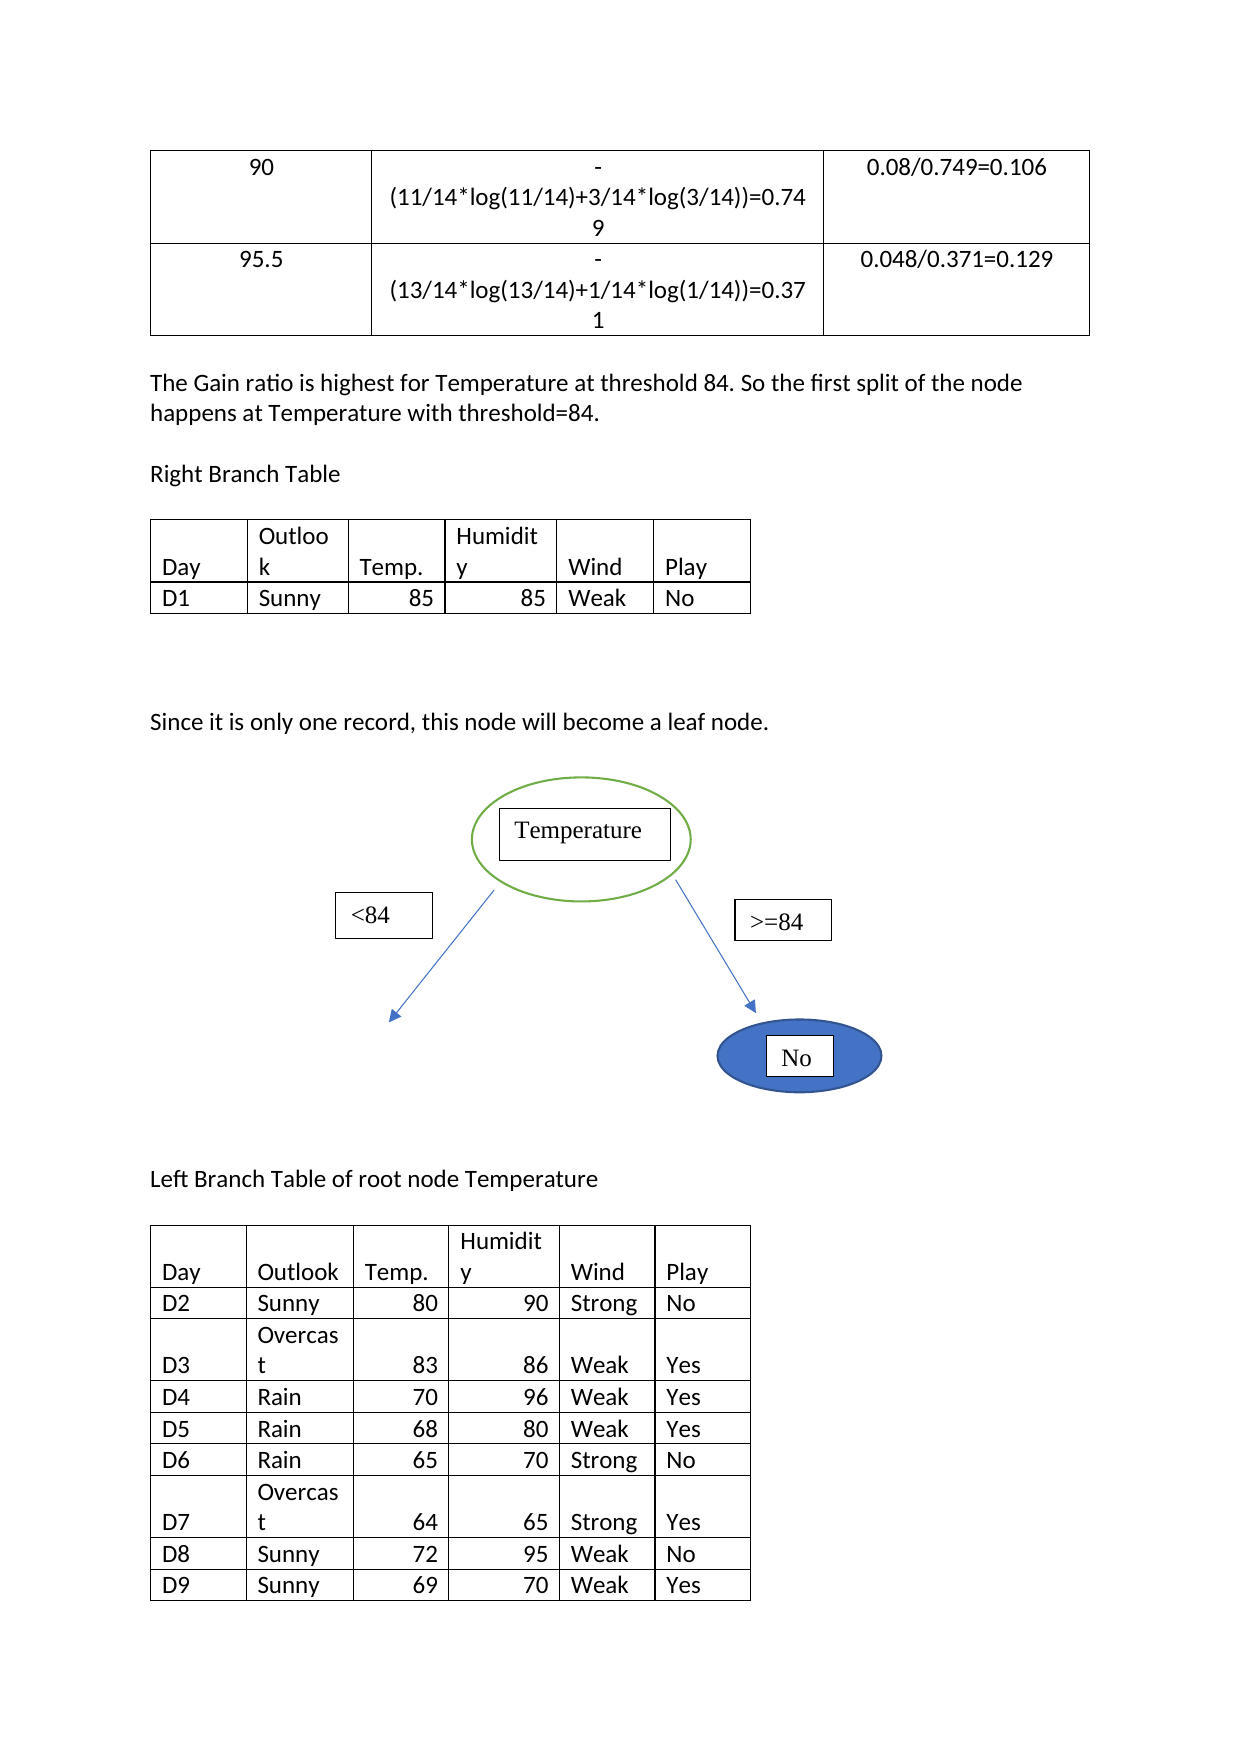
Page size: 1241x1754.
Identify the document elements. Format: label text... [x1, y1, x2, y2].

table_cell Weak [560, 1413, 654, 1443]
table_cell Yes [656, 1413, 750, 1443]
table_cell Sunny [247, 1288, 353, 1318]
table_cell D4 [151, 1381, 246, 1412]
table_cell No [656, 1538, 750, 1568]
table_header Play [654, 520, 750, 581]
table_cell 70 [449, 1570, 559, 1600]
table_cell 85 [446, 583, 556, 613]
table_cell Weak [560, 1381, 654, 1412]
table_cell Sunny [247, 1570, 353, 1600]
table_header Outlook [248, 520, 348, 581]
table_cell 70 [354, 1381, 448, 1412]
table_cell Rain [247, 1444, 353, 1475]
table_cell Yes [656, 1570, 750, 1600]
table_cell Overcast [247, 1319, 353, 1380]
table_cell Weak [560, 1570, 654, 1600]
table_cell D8 [151, 1538, 246, 1568]
table_cell 95.5 [151, 244, 371, 335]
table_cell Strong [560, 1288, 654, 1318]
table_cell No [656, 1288, 750, 1318]
table_header Wind [557, 520, 653, 581]
table_cell No [654, 583, 750, 613]
table_header Play [656, 1226, 750, 1287]
table_cell D3 [151, 1319, 246, 1380]
table_cell 95 [449, 1538, 559, 1568]
table_cell Overcast [247, 1476, 353, 1537]
table_header Humidity [446, 520, 556, 581]
table_cell 72 [354, 1538, 448, 1568]
table_cell Weak [560, 1319, 654, 1380]
table_cell Yes [656, 1319, 750, 1380]
table_cell D5 [151, 1413, 246, 1443]
table_cell 90 [449, 1288, 559, 1318]
table_cell -(11/14*log(11/14)+3/14*log(3/14))=0.749 [372, 151, 823, 243]
table_cell Strong [560, 1444, 654, 1475]
table_cell 80 [354, 1288, 448, 1318]
table_cell No [656, 1444, 750, 1475]
table_cell D1 [151, 583, 247, 613]
table_cell 83 [354, 1319, 448, 1380]
table_cell 70 [449, 1444, 559, 1475]
table_header Humidity [449, 1226, 559, 1287]
table_cell 0.08/0.749=0.106 [824, 151, 1089, 243]
table_cell 90 [151, 151, 371, 243]
table_cell 65 [354, 1444, 448, 1475]
table_header Outlook [247, 1226, 353, 1287]
text The Gain ratio is highest for Temperature at threshold 84. So the first split of the node happens at Temperature with threshold=84. [150, 367, 1090, 428]
table_cell -(13/14*log(13/14)+1/14*log(1/14))=0.371 [372, 244, 823, 335]
table_cell 0.048/0.371=0.129 [824, 244, 1089, 335]
table_cell D6 [151, 1444, 246, 1475]
table_cell 80 [449, 1413, 559, 1443]
table_header Temp. [354, 1226, 448, 1287]
table_header Temp. [349, 520, 444, 581]
table_cell D9 [151, 1570, 246, 1600]
table_header Day [151, 520, 247, 581]
table_cell D2 [151, 1288, 246, 1318]
text Since it is only one record, this node will become a leaf node. [150, 706, 1090, 736]
table_cell Rain [247, 1413, 353, 1443]
table_cell Yes [656, 1476, 750, 1537]
table_cell 69 [354, 1570, 448, 1600]
table_header Day [151, 1226, 246, 1287]
table_cell Weak [557, 583, 653, 613]
table_cell Weak [560, 1538, 654, 1568]
table_cell Sunny [247, 1538, 353, 1568]
text Right Branch Table [150, 458, 1090, 489]
table_cell 96 [449, 1381, 559, 1412]
table_cell Sunny [248, 583, 348, 613]
table_cell 85 [349, 583, 444, 613]
table_cell Yes [656, 1381, 750, 1412]
table_cell Strong [560, 1476, 654, 1537]
table_header Wind [560, 1226, 654, 1287]
table_cell D7 [151, 1476, 246, 1537]
table_cell 86 [449, 1319, 559, 1380]
table_cell 65 [449, 1476, 559, 1537]
table_cell Rain [247, 1381, 353, 1412]
table_cell 64 [354, 1476, 448, 1537]
text Left Branch Table of root node Temperature [150, 1163, 1090, 1194]
table_cell 68 [354, 1413, 448, 1443]
